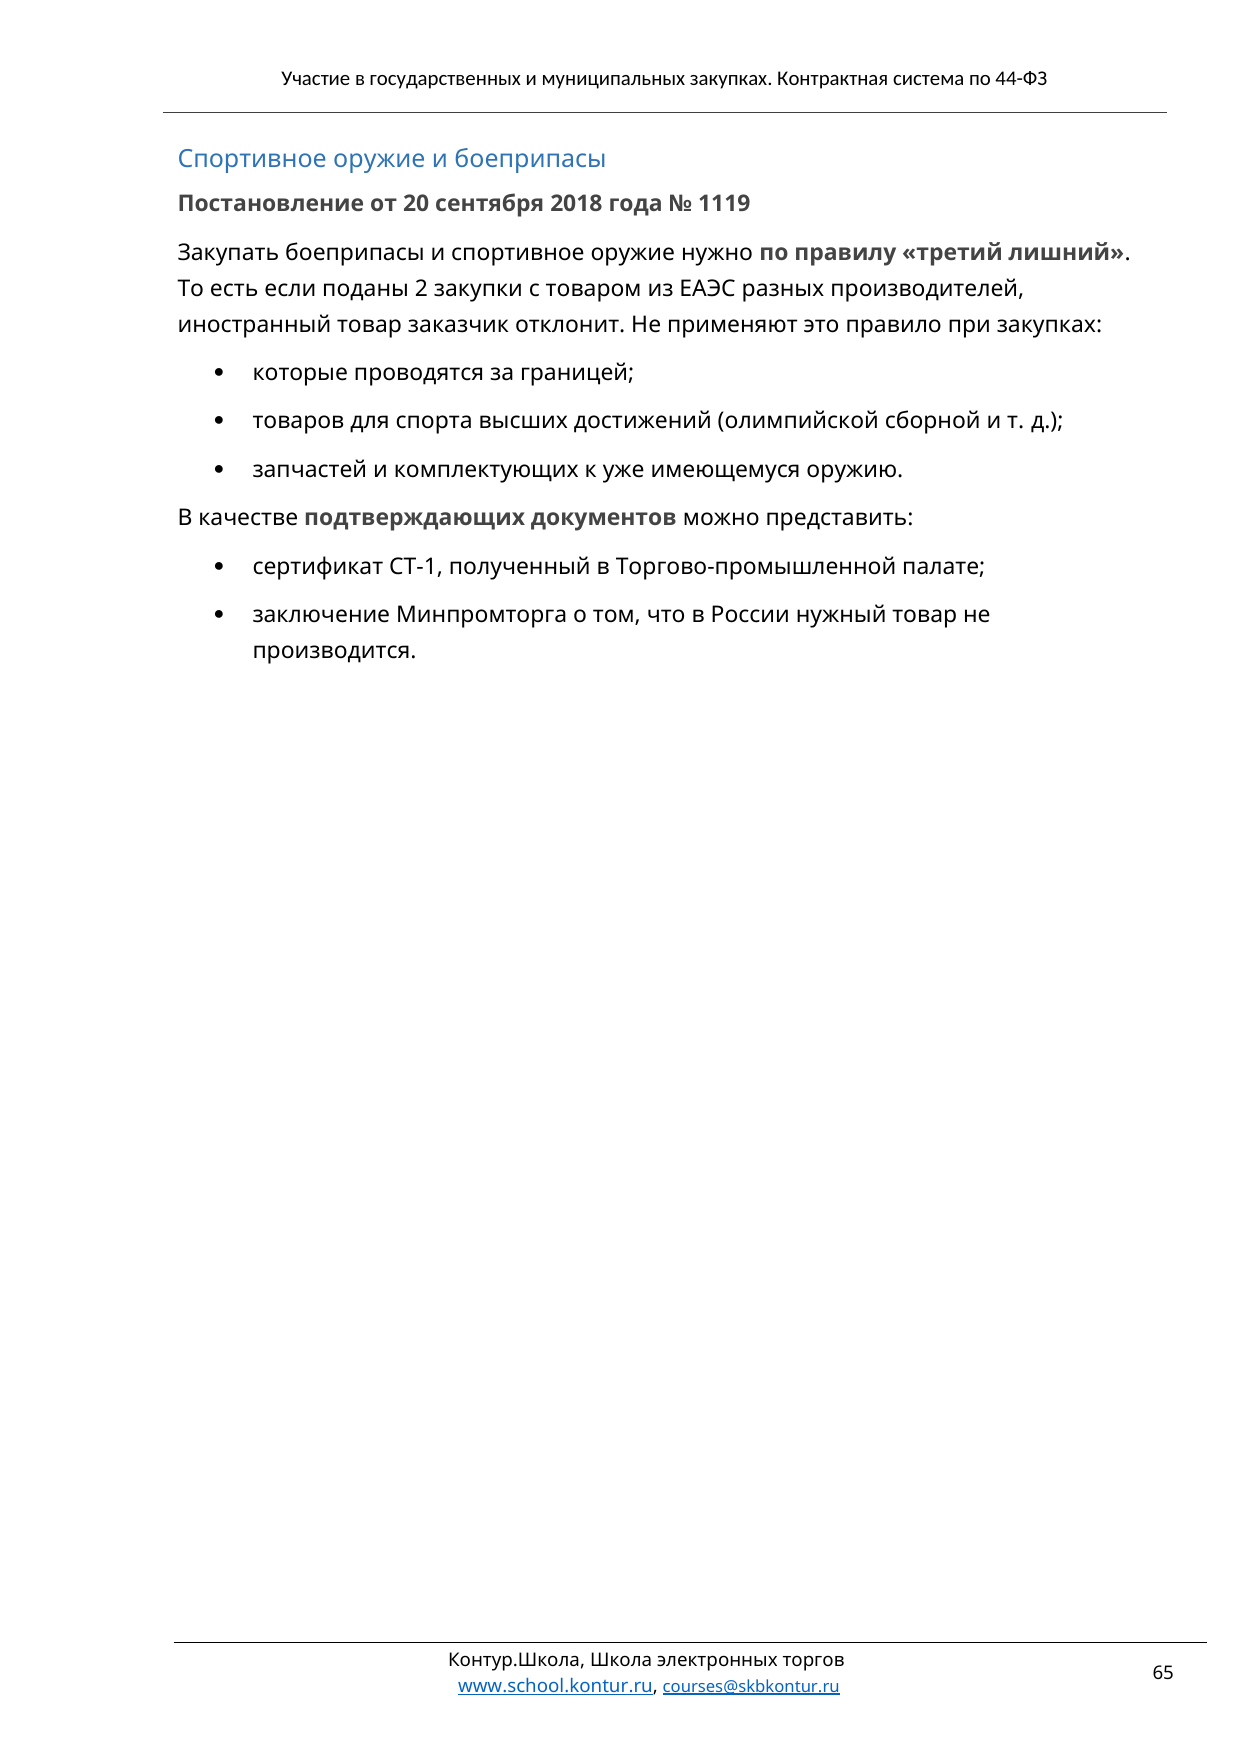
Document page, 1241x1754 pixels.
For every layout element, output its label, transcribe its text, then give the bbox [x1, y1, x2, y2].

text В качестве подтверждающих документов можно представить: [177, 501, 1152, 532]
text которые проводятся за границей; [215, 356, 1152, 387]
text запчастей и комплектующих к уже имеющемуся оружию. [215, 453, 1152, 484]
text товаров для спорта высших достижений (олимпийской сборной и т. д.); [215, 404, 1152, 436]
text заключение Минпромторга о том, что в России нужный товар не производится. [215, 598, 1152, 665]
text Постановление от 20 сентября 2018 года № 1119 [177, 187, 1152, 218]
subtitle Спортивное оружие и боеприпасы [177, 141, 1152, 175]
text сертификат СТ-1, полученный в Торгово-промышленной палате; [215, 550, 1152, 581]
text Закупать боеприпасы и спортивное оружие нужно по правилу «третий лишний». То есть если поданы 2 закупки с товаром из ЕАЭС разных производителей, иностранный товар заказчик отклонит. Не применяют это правило при закупках: [177, 236, 1152, 339]
